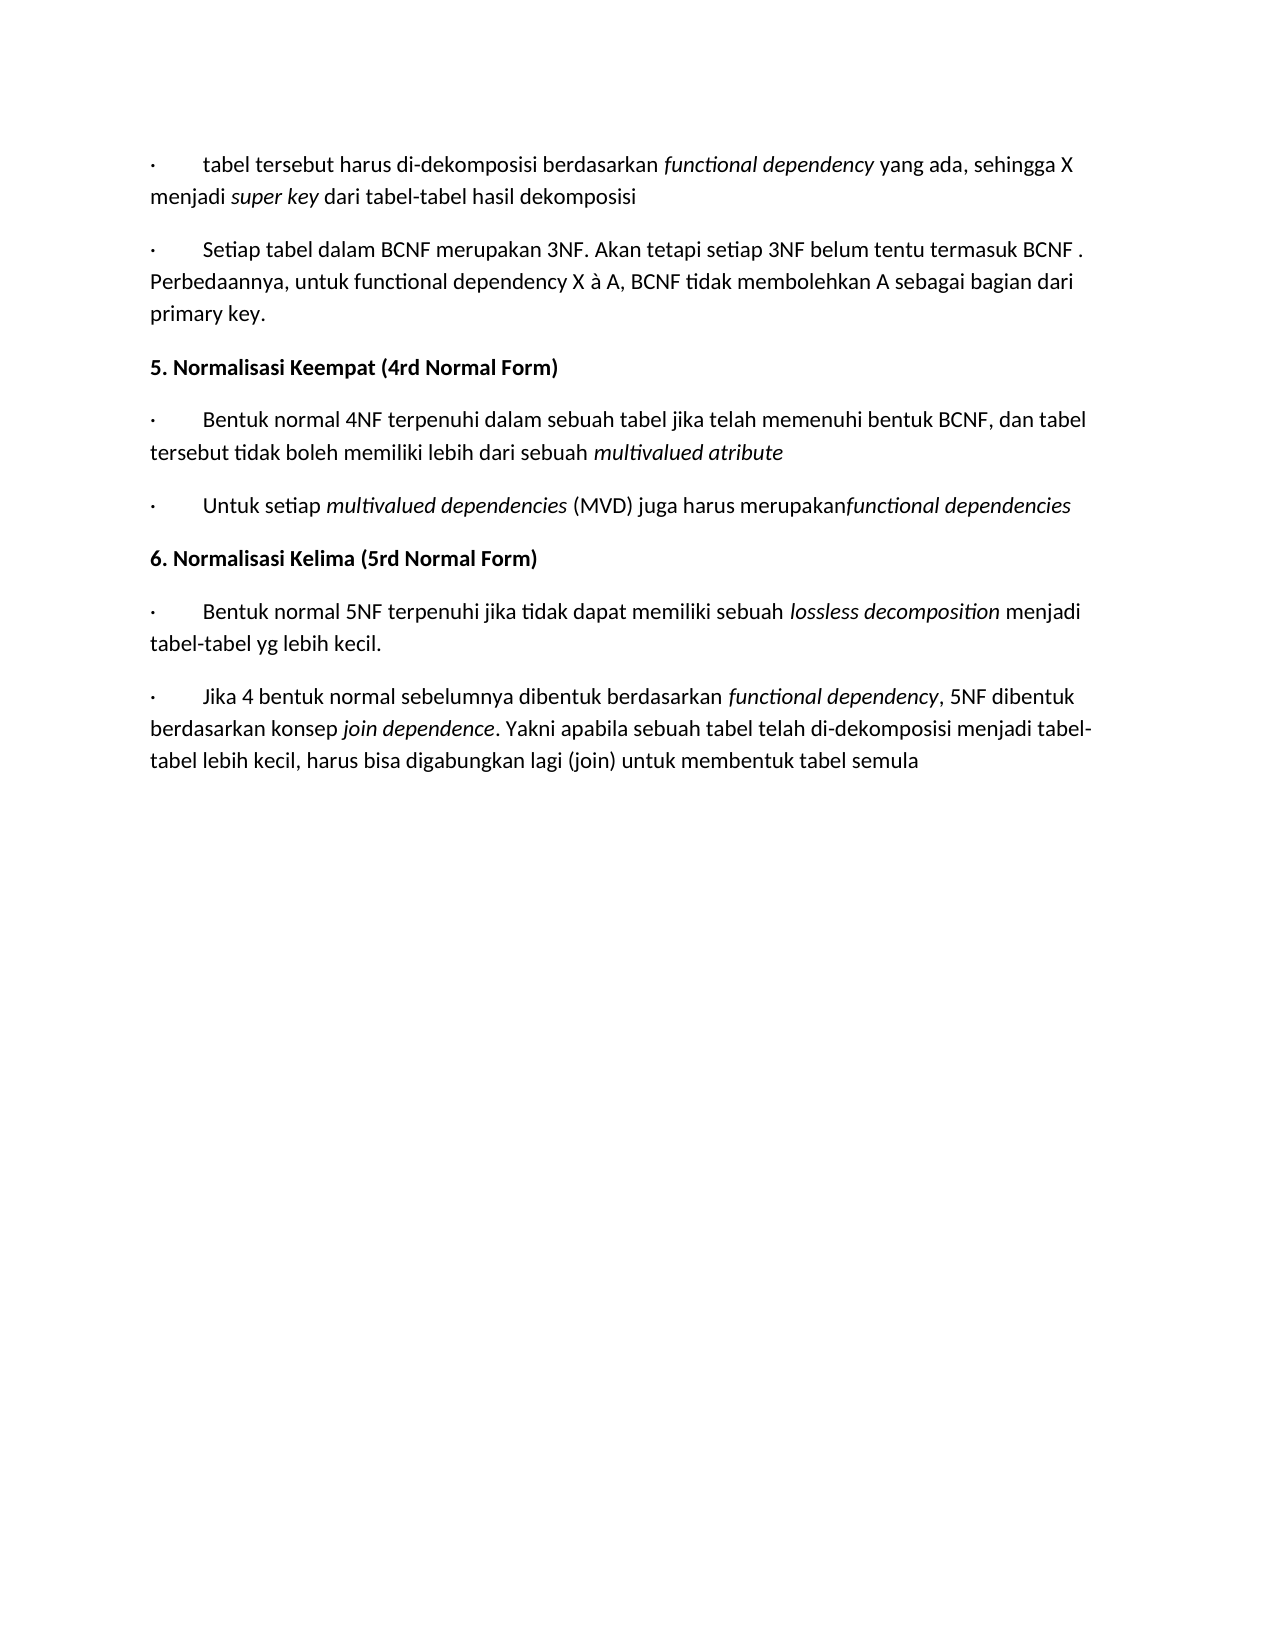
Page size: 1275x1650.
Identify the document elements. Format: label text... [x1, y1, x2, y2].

text · tabel tersebut harus di-dekomposisi berdasarkan functional dependency yang ada, sehingga X menjadi super key dari tabel-tabel hasil dekomposisi [150, 150, 1125, 210]
text · Bentuk normal 4NF terpenuhi dalam sebuah tabel jika telah memenuhi bentuk BCNF, dan tabel tersebut tidak boleh memiliki lebih dari sebuah multivalued atribute [150, 406, 1125, 466]
text 5. Normalisasi Keempat (4rd Normal Form) [150, 353, 1125, 381]
text · Jika 4 bentuk normal sebelumnya dibentuk berdasarkan functional dependency, 5NF dibentuk berdasarkan konsep join dependence. Yakni apabila sebuah tabel telah di-dekomposisi menjadi tabel-tabel lebih kecil, harus bisa digabungkan lagi (join) untuk membentuk tabel semula [150, 682, 1125, 774]
text · Untuk setiap multivalued dependencies (MVD) juga harus merupakanfunctional dependencies [150, 491, 1125, 519]
text · Setiap tabel dalam BCNF merupakan 3NF. Akan tetapi setiap 3NF belum tentu termasuk BCNF . Perbedaannya, untuk functional dependency X à A, BCNF tidak membolehkan A sebagai bagian dari primary key. [150, 235, 1125, 328]
text 6. Normalisasi Kelima (5rd Normal Form) [150, 544, 1125, 572]
text · Bentuk normal 5NF terpenuhi jika tidak dapat memiliki sebuah lossless decomposition menjadi tabel-tabel yg lebih kecil. [150, 597, 1125, 657]
